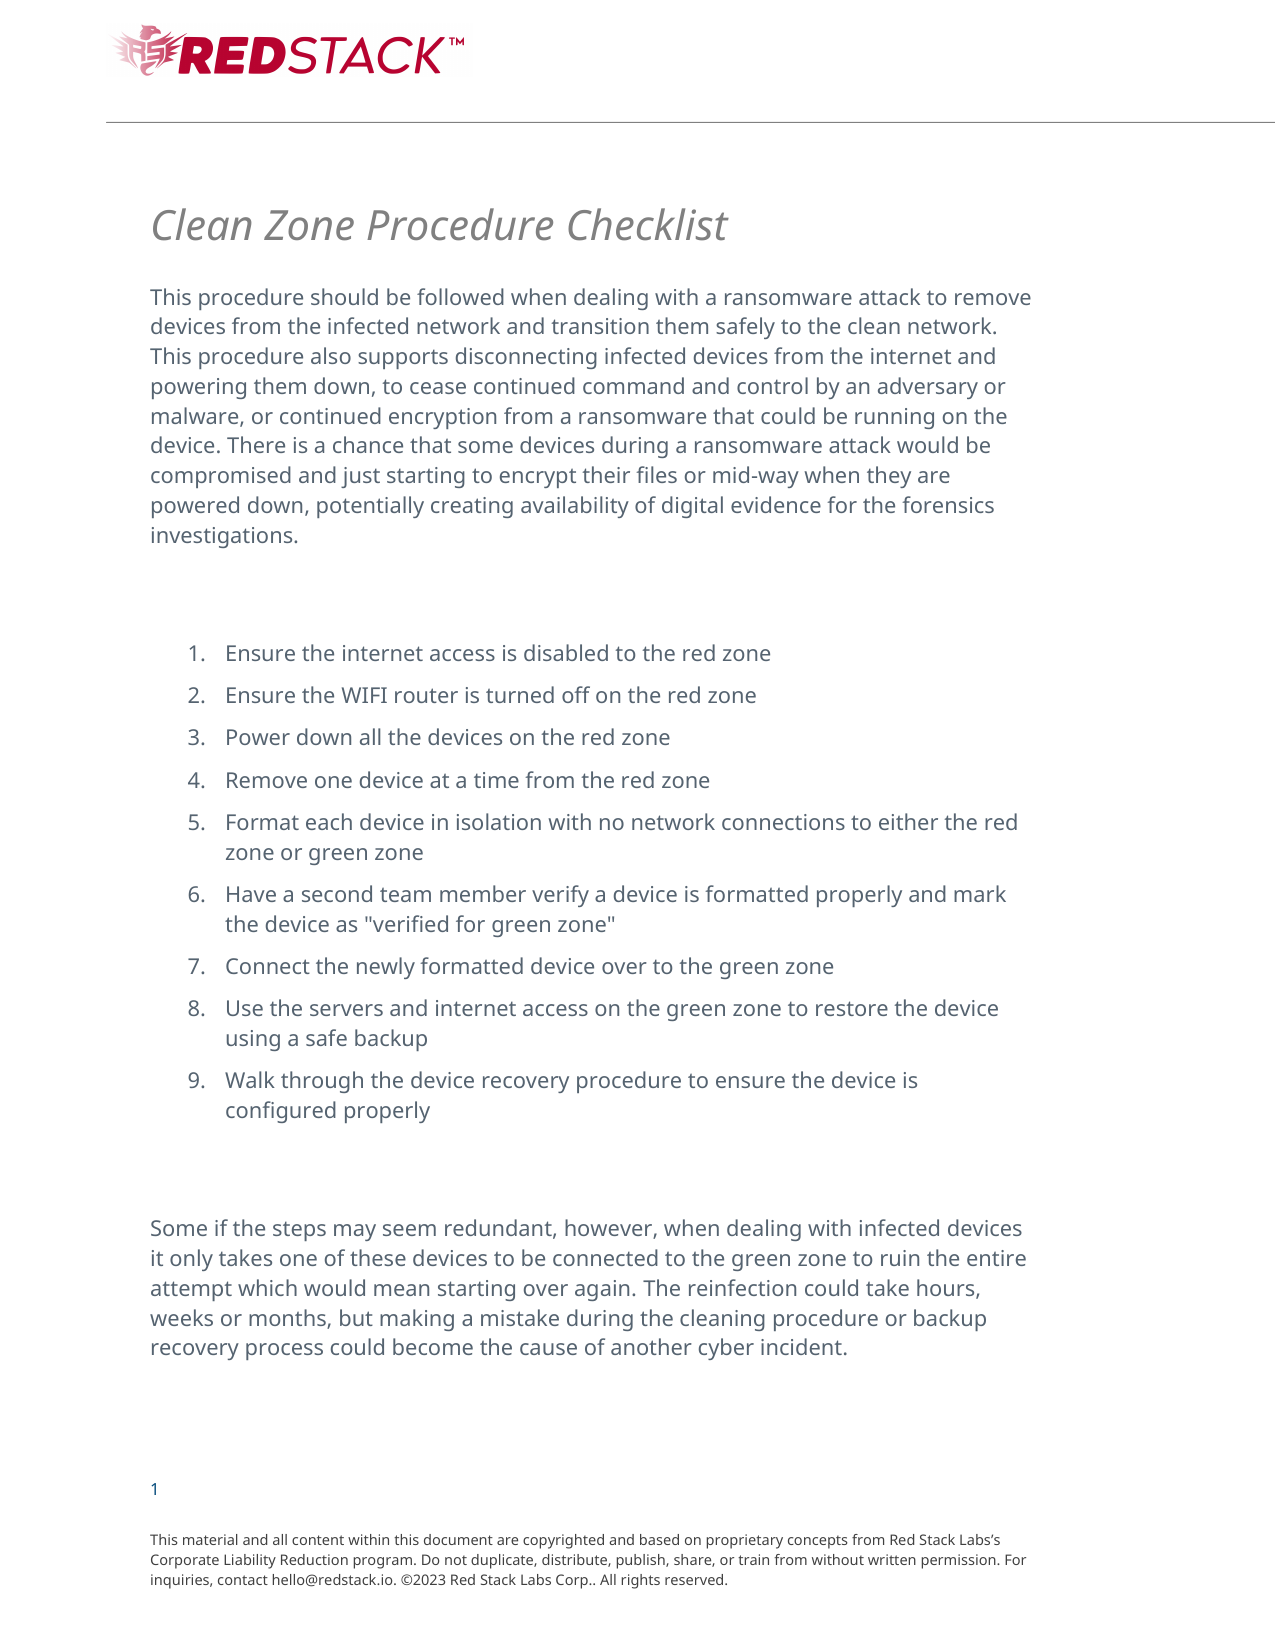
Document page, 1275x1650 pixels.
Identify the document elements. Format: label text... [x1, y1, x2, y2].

picture [105, 23, 473, 77]
list Remove one device at a time from the red zone [187, 764, 1036, 794]
list Walk through the device recovery procedure to ensure the device is configured properly [187, 1065, 1036, 1125]
list Connect the newly formatted device over to the green zone [187, 951, 1036, 981]
text This procedure should be followed when dealing with a ransomware attack to remove devices from the infected network and transition them safely to the clean network. This procedure also supports disconnecting infected devices from the internet and powering them down, to cease continued command and control by an adversary or malware, or continued encryption from a ransomware that could be running on the device. There is a chance that some devices during a ransomware attack would be compromised and just starting to encrypt their files or mid-way when they are powered down, potentially creating availability of digital evidence for the forensics investigations. [150, 281, 1036, 549]
list Ensure the WIFI router is turned off on the red zone [187, 680, 1036, 710]
subtitle Clean Zone Procedure Checklist [150, 196, 1036, 252]
text Some if the steps may seem redundant, however, when dealing with infected devices it only takes one of these devices to be connected to the green zone to ruin the entire attempt which would mean starting over again. The reinfection could take hours, weeks or months, but making a mistake during the cleaning procedure or backup recovery process could become the cause of another cyber incident. [150, 1213, 1036, 1362]
list Use the servers and internet access on the green zone to restore the device using a safe backup [187, 993, 1036, 1053]
list Have a second team member verify a device is formatted properly and mark the device as "verified for green zone" [187, 879, 1036, 938]
list Format each device in isolation with no network connections to either the red zone or green zone [187, 807, 1036, 866]
list Ensure the internet access is disabled to the red zone [187, 638, 1036, 667]
list Power down all the devices on the red zone [187, 722, 1036, 752]
